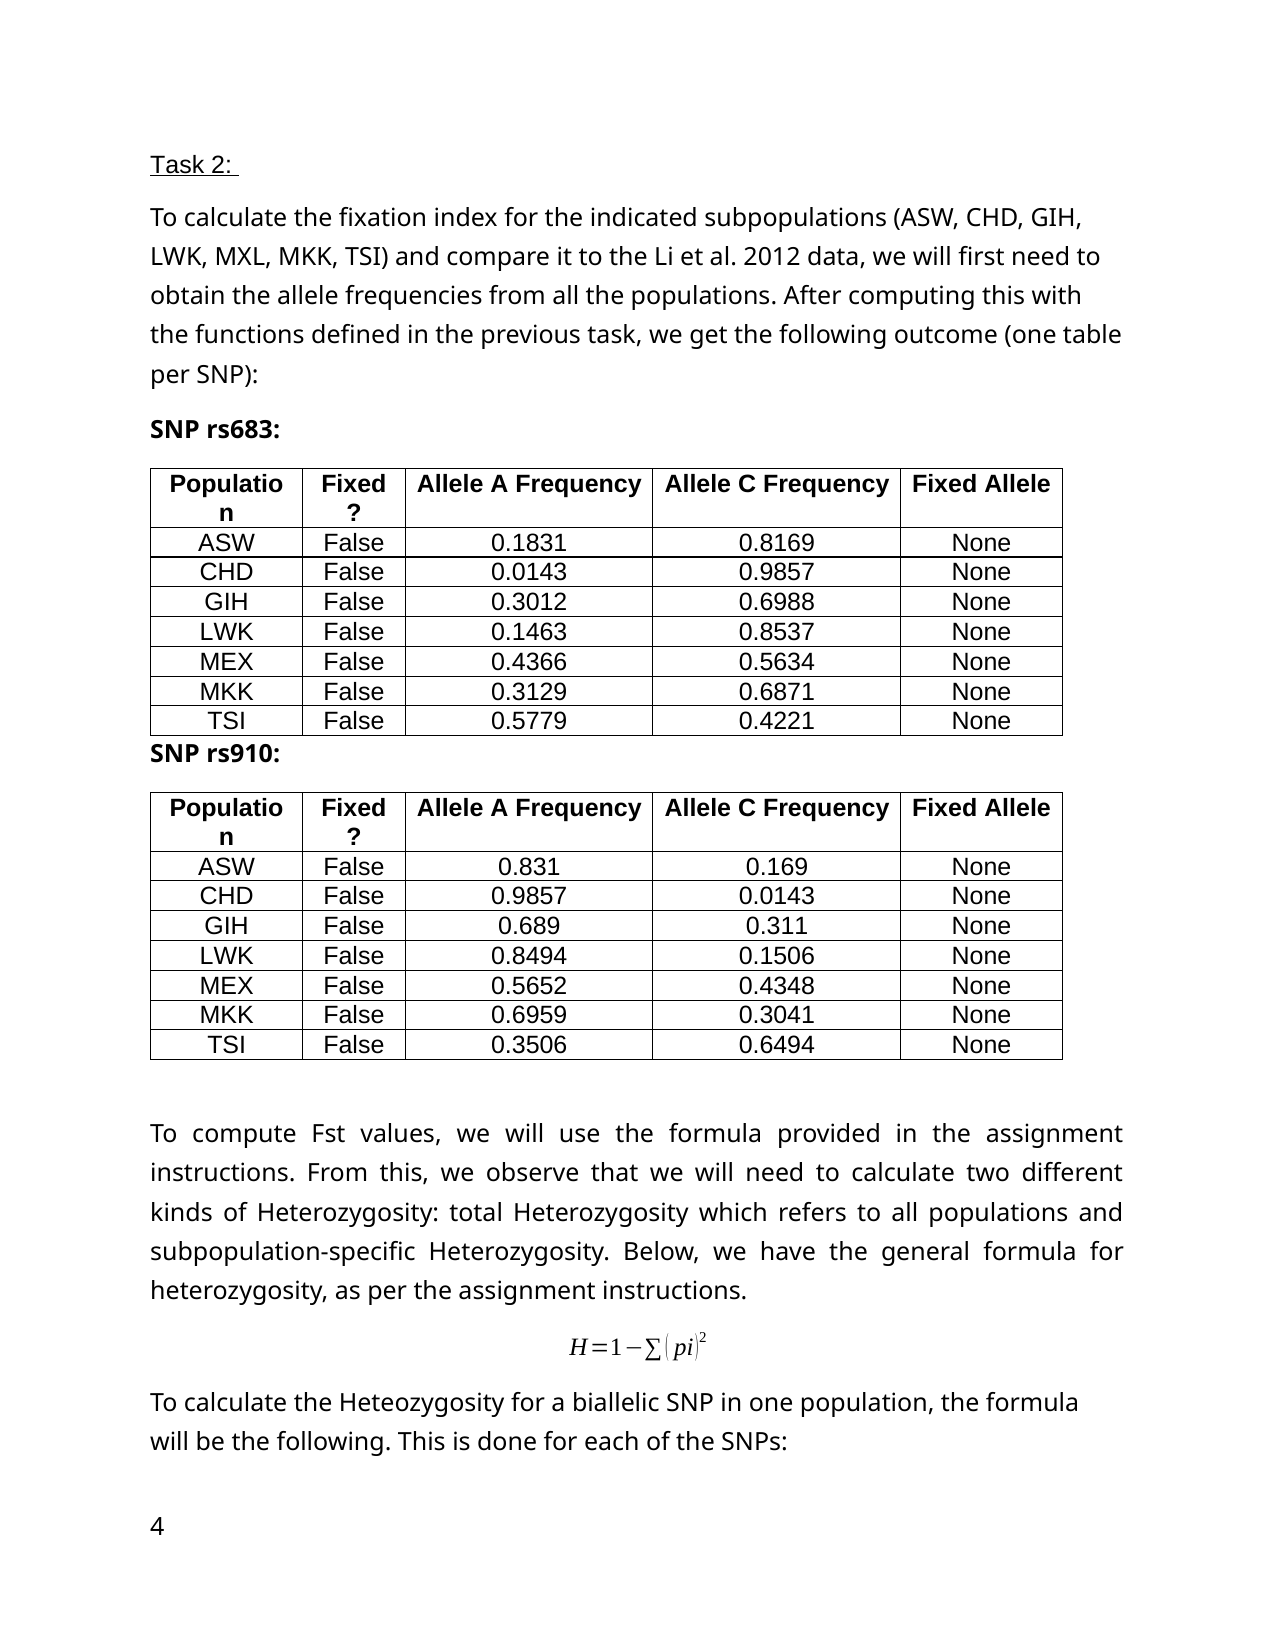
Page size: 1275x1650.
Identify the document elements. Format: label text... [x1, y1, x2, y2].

table_cell 0.8494 [406, 941, 652, 970]
table_cell 0.3129 [406, 677, 652, 705]
table_cell MEX [151, 647, 302, 676]
text To calculate the fixation index for the indicated subpopulations (ASW, CHD, GIH, LWK, MXL, MKK, TSI) and compare it to the Li et al. 2012 data, we will first need to obtain the allele frequencies from all the populations. After computing this with the functions defined in the previous task, we get the following outcome (one table per SNP): [150, 200, 1125, 390]
table_cell False [303, 971, 405, 999]
table_cell MEX [151, 971, 302, 999]
table_cell False [303, 881, 405, 910]
table_header Allele A Frequency [406, 793, 652, 851]
text SNP rs910: [150, 736, 1125, 770]
table_cell None [901, 881, 1062, 910]
table_cell 0.0143 [406, 558, 652, 586]
table_cell 0.8537 [653, 617, 900, 646]
table_cell 0.6988 [653, 587, 900, 616]
table_cell GIH [151, 911, 302, 940]
table_cell False [303, 911, 405, 940]
text To compute Fst values, we will use the formula provided in the assignment instructions. From this, we observe that we will need to calculate two different kinds of Heterozygosity: total Heterozygosity which refers to all populations and subpopulation-specific Heterozygosity. Below, we have the general formula for heterozygosity, as per the assignment instructions. [150, 1116, 1125, 1307]
table_cell False [303, 706, 405, 735]
table_header Population [151, 469, 302, 527]
table_cell 0.311 [653, 911, 900, 940]
table_cell None [901, 971, 1062, 999]
table_cell None [901, 852, 1062, 880]
table_cell 0.6494 [653, 1030, 900, 1059]
table_cell None [901, 941, 1062, 970]
table_cell 0.1506 [653, 941, 900, 970]
table_cell None [901, 528, 1062, 556]
table_cell 0.689 [406, 911, 652, 940]
table_header Allele C Frequency [653, 793, 900, 851]
table_cell None [901, 1030, 1062, 1059]
table_cell ASW [151, 528, 302, 556]
table_cell 0.1463 [406, 617, 652, 646]
table_cell False [303, 558, 405, 586]
table_header Fixed? [303, 793, 405, 851]
table_header Allele A Frequency [406, 469, 652, 527]
table_cell 0.3041 [653, 1001, 900, 1029]
table_cell 0.8169 [653, 528, 900, 556]
table_cell 0.9857 [406, 881, 652, 910]
table_cell False [303, 852, 405, 880]
table_cell 0.6959 [406, 1001, 652, 1029]
table_cell False [303, 677, 405, 705]
table_cell 0.831 [406, 852, 652, 880]
table_cell 0.5652 [406, 971, 652, 999]
table_cell 0.6871 [653, 677, 900, 705]
table_cell False [303, 528, 405, 556]
table_cell None [901, 647, 1062, 676]
table_cell CHD [151, 558, 302, 586]
table_cell 0.1831 [406, 528, 652, 556]
table_header Fixed Allele [901, 469, 1062, 527]
table_cell None [901, 911, 1062, 940]
table_cell 0.3012 [406, 587, 652, 616]
table_header Fixed Allele [901, 793, 1062, 851]
table_cell 0.3506 [406, 1030, 652, 1059]
table_cell None [901, 587, 1062, 616]
table_cell LWK [151, 617, 302, 646]
table_cell False [303, 587, 405, 616]
table_cell MKK [151, 1001, 302, 1029]
table_cell False [303, 647, 405, 676]
table_cell False [303, 617, 405, 646]
table_cell TSI [151, 1030, 302, 1059]
table_cell CHD [151, 881, 302, 910]
table_cell 0.4221 [653, 706, 900, 735]
table_header Population [151, 793, 302, 851]
table_cell 0.4366 [406, 647, 652, 676]
table_cell ASW [151, 852, 302, 880]
table_cell 0.4348 [653, 971, 900, 999]
table_cell False [303, 1001, 405, 1029]
table_cell None [901, 558, 1062, 586]
table_cell MKK [151, 677, 302, 705]
table_cell None [901, 617, 1062, 646]
table_header Allele C Frequency [653, 469, 900, 527]
text SNP rs683: [150, 412, 1125, 446]
text Task 2: [150, 150, 1125, 179]
table_cell 0.5634 [653, 647, 900, 676]
table_cell None [901, 706, 1062, 735]
table_cell None [901, 677, 1062, 705]
table_cell False [303, 1030, 405, 1059]
table_cell None [901, 1001, 1062, 1029]
table_cell TSI [151, 706, 302, 735]
table_cell 0.0143 [653, 881, 900, 910]
table_cell False [303, 941, 405, 970]
table_cell 0.169 [653, 852, 900, 880]
table_header Fixed? [303, 469, 405, 527]
table_cell GIH [151, 587, 302, 616]
table_cell 0.5779 [406, 706, 652, 735]
text To calculate the Heteozygosity for a biallelic SNP in one population, the formula will be the following. This is done for each of the SNPs: [150, 1384, 1125, 1457]
table_cell 0.9857 [653, 558, 900, 586]
table_cell LWK [151, 941, 302, 970]
